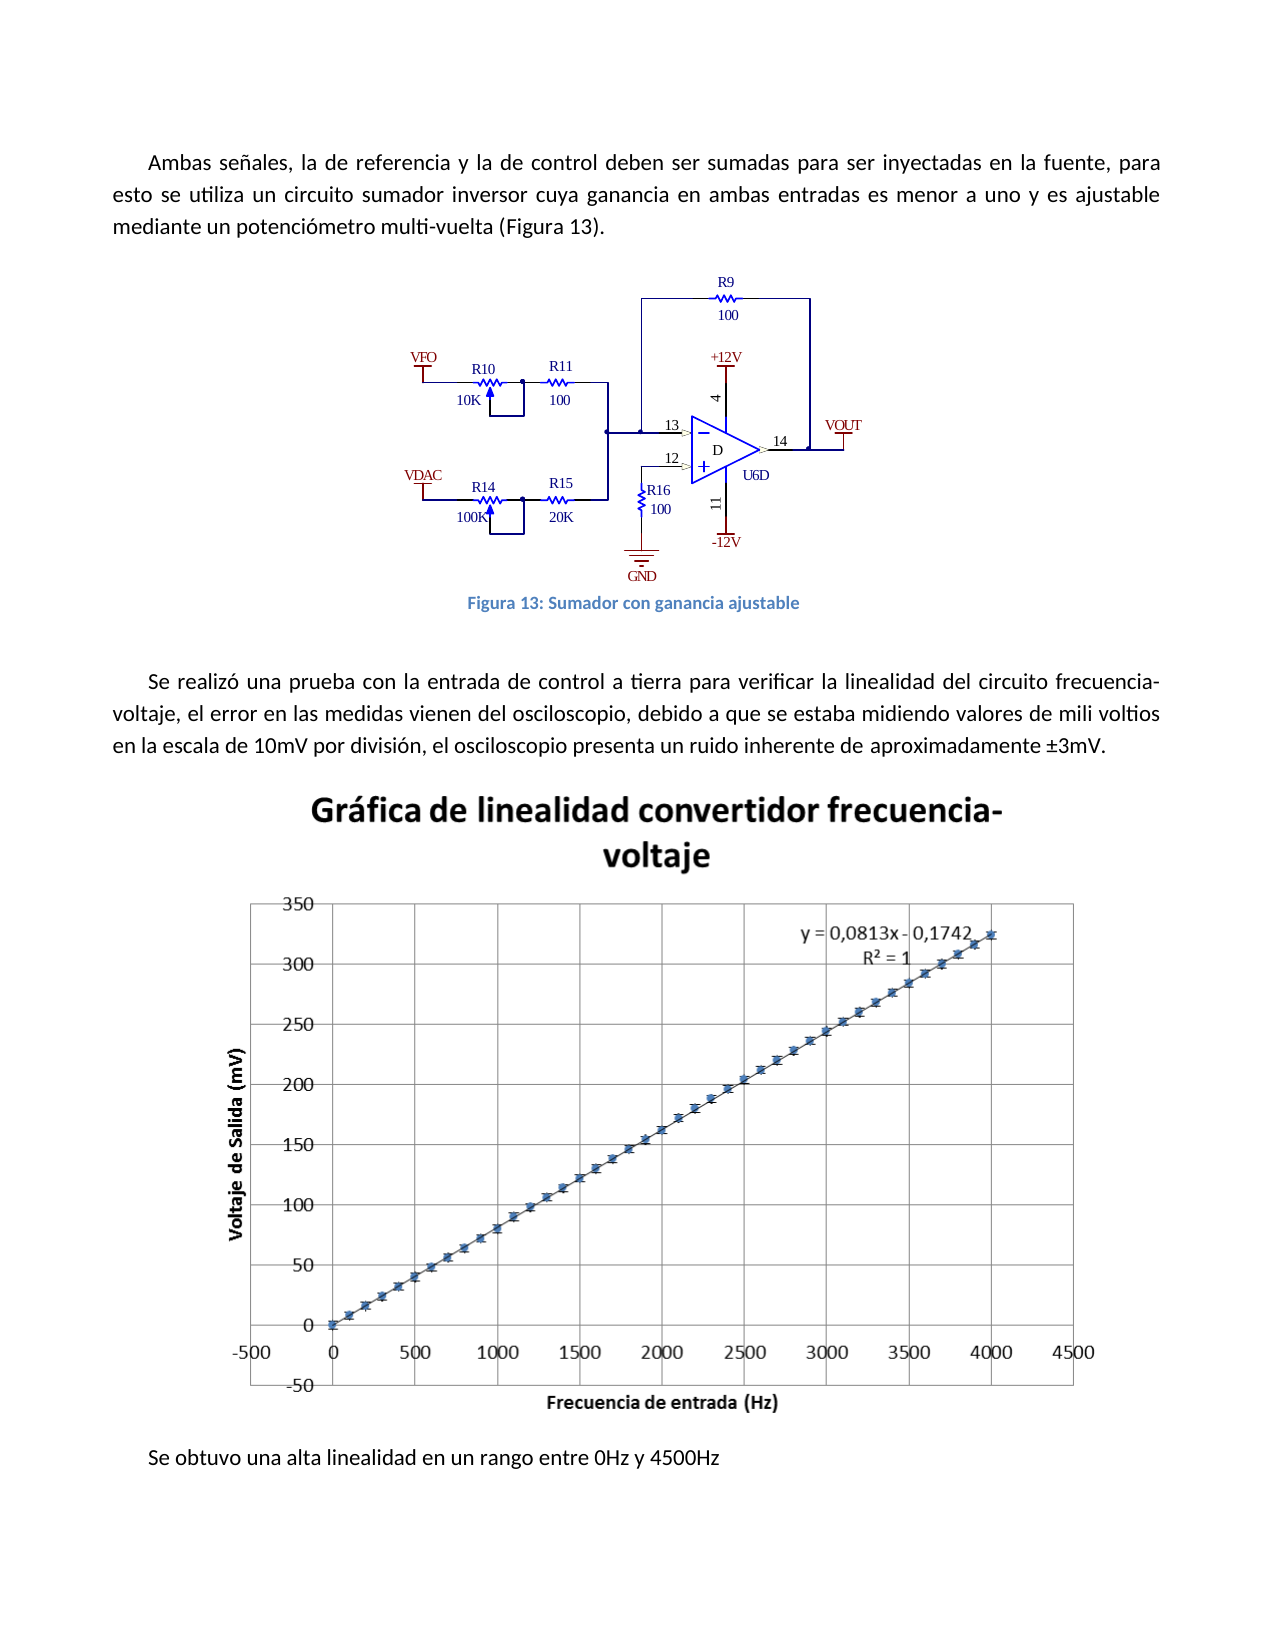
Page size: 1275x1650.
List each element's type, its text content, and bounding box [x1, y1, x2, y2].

table_cell Figura 13: Sumador con ganancia ajustable [101, 591, 1166, 614]
table_header [101, 265, 1166, 591]
text Se realizó una prueba con la entrada de control a tierra para verificar la linealidad del circuito frecuencia-voltaje, el error en las medidas vienen del osciloscopio, debido a que se estaba midiendo valores de mili voltios en la escala de 10mV por división, el osciloscopio presenta un ruido inherente de aproximadamente ±3mV. [112, 667, 1162, 759]
text Se obtuvo una alta linealidad en un rango entre 0Hz y 4500Hz [112, 1443, 1162, 1472]
picture [205, 784, 1105, 1419]
text Ambas señales, la de referencia y la de control deben ser sumadas para ser inyectadas en la fuente, para esto se utiliza un circuito sumador inversor cuya ganancia en ambas entradas es menor a uno y es ajustable mediante un potenciómetro multi-vuelta (Figura 13). [112, 148, 1162, 240]
